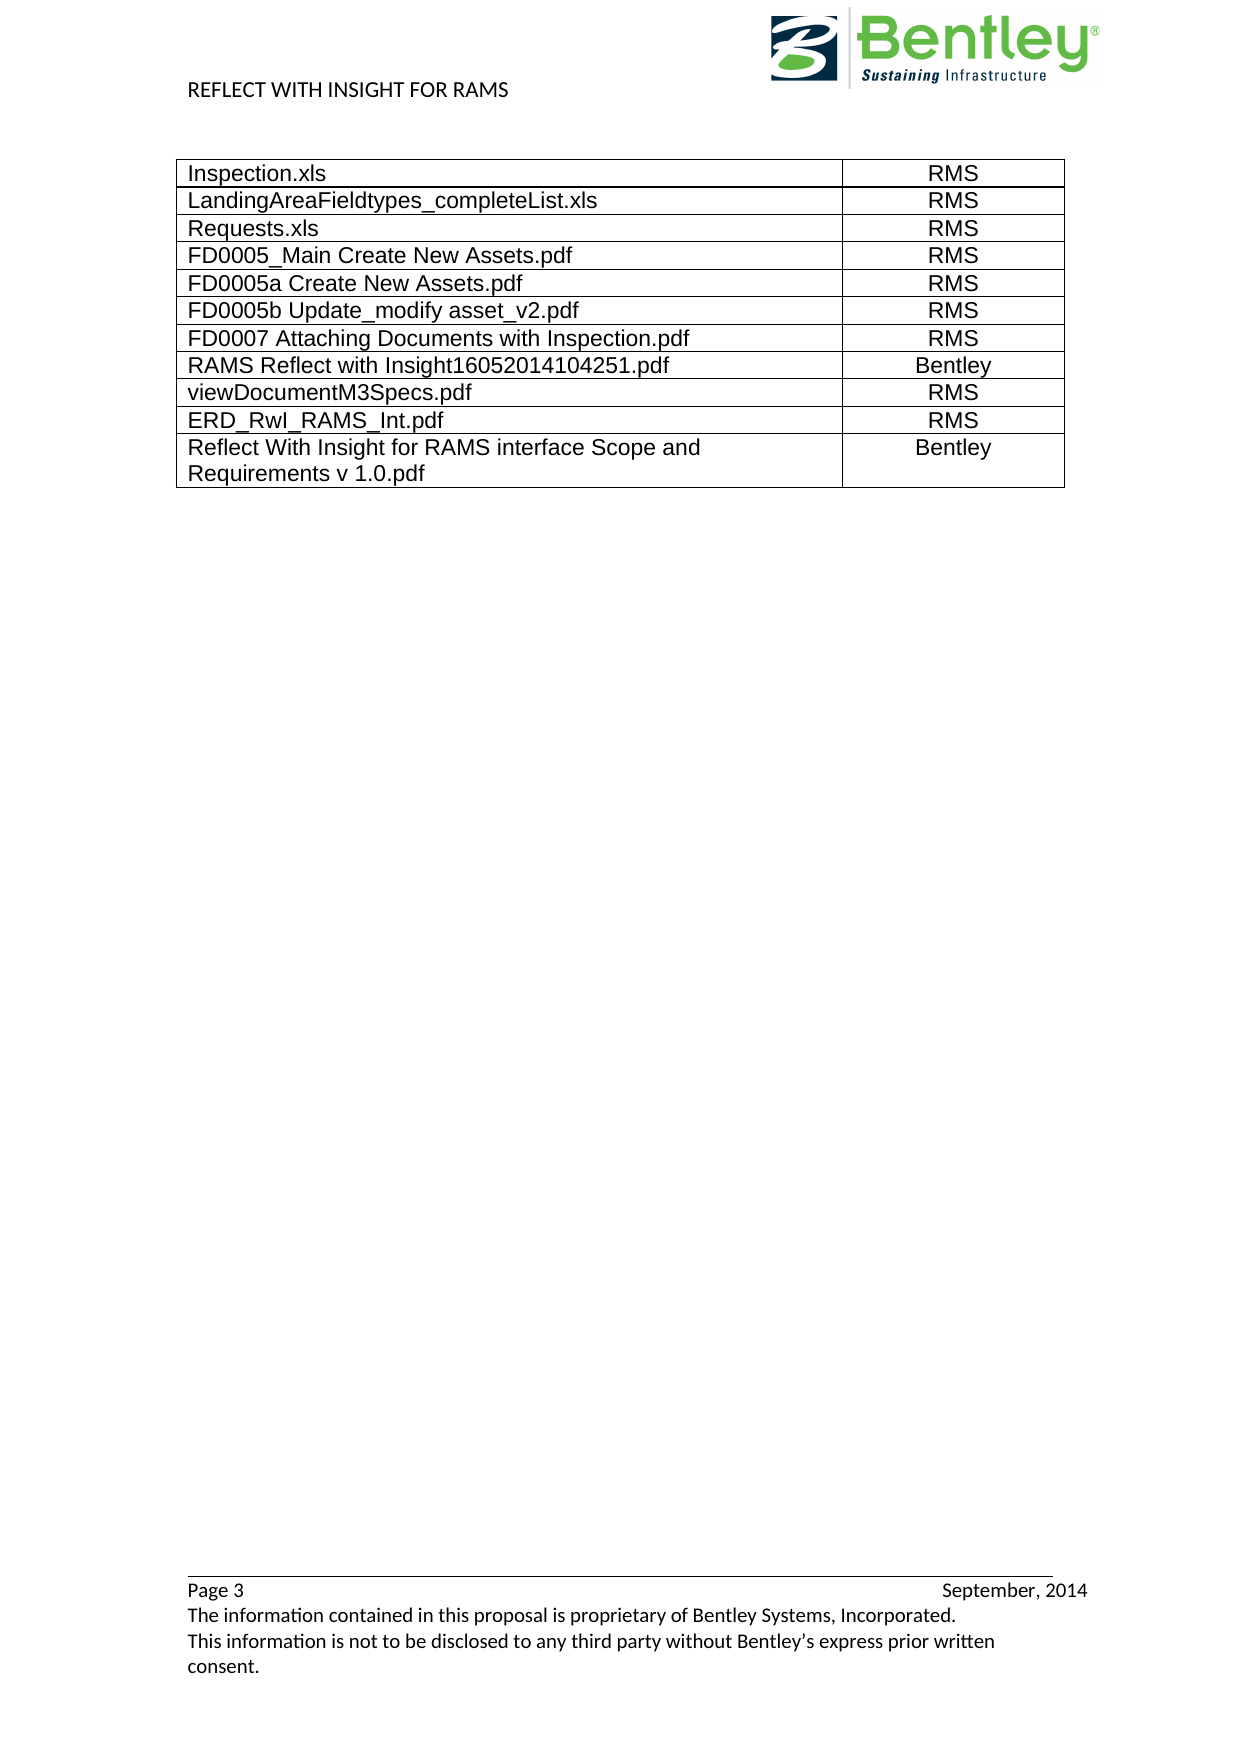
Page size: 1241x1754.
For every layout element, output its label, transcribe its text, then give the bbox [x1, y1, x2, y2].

table_cell RMS [843, 188, 1064, 214]
table_cell FD0005_Main Create New Assets.pdf [177, 242, 842, 269]
table_cell Inspection.xls [177, 160, 842, 186]
table_cell Bentley [843, 352, 1064, 378]
table_cell RMS [843, 160, 1064, 186]
table_cell RMS [843, 325, 1064, 351]
picture [771, 7, 1100, 89]
table_cell viewDocumentM3Specs.pdf [177, 379, 842, 406]
table_cell ERD_RwI_RAMS_Int.pdf [177, 407, 842, 433]
table_cell Requests.xls [177, 215, 842, 241]
table_cell RAMS Reflect with Insight16052014104251.pdf [177, 352, 842, 378]
table_cell LandingAreaFieldtypes_completeList.xls [177, 188, 842, 214]
table_cell RMS [843, 242, 1064, 269]
table_cell RMS [843, 297, 1064, 323]
table_cell FD0007 Attaching Documents with Inspection.pdf [177, 325, 842, 351]
table_cell Bentley [843, 434, 1064, 487]
table_cell FD0005a Create New Assets.pdf [177, 270, 842, 296]
table_cell FD0005b Update_modify asset_v2.pdf [177, 297, 842, 323]
table_cell RMS [843, 379, 1064, 406]
table_cell RMS [843, 270, 1064, 296]
table_cell RMS [843, 215, 1064, 241]
table_cell RMS [843, 407, 1064, 433]
table_cell Reflect With Insight for RAMS interface Scope and Requirements v 1.0.pdf [177, 434, 842, 487]
